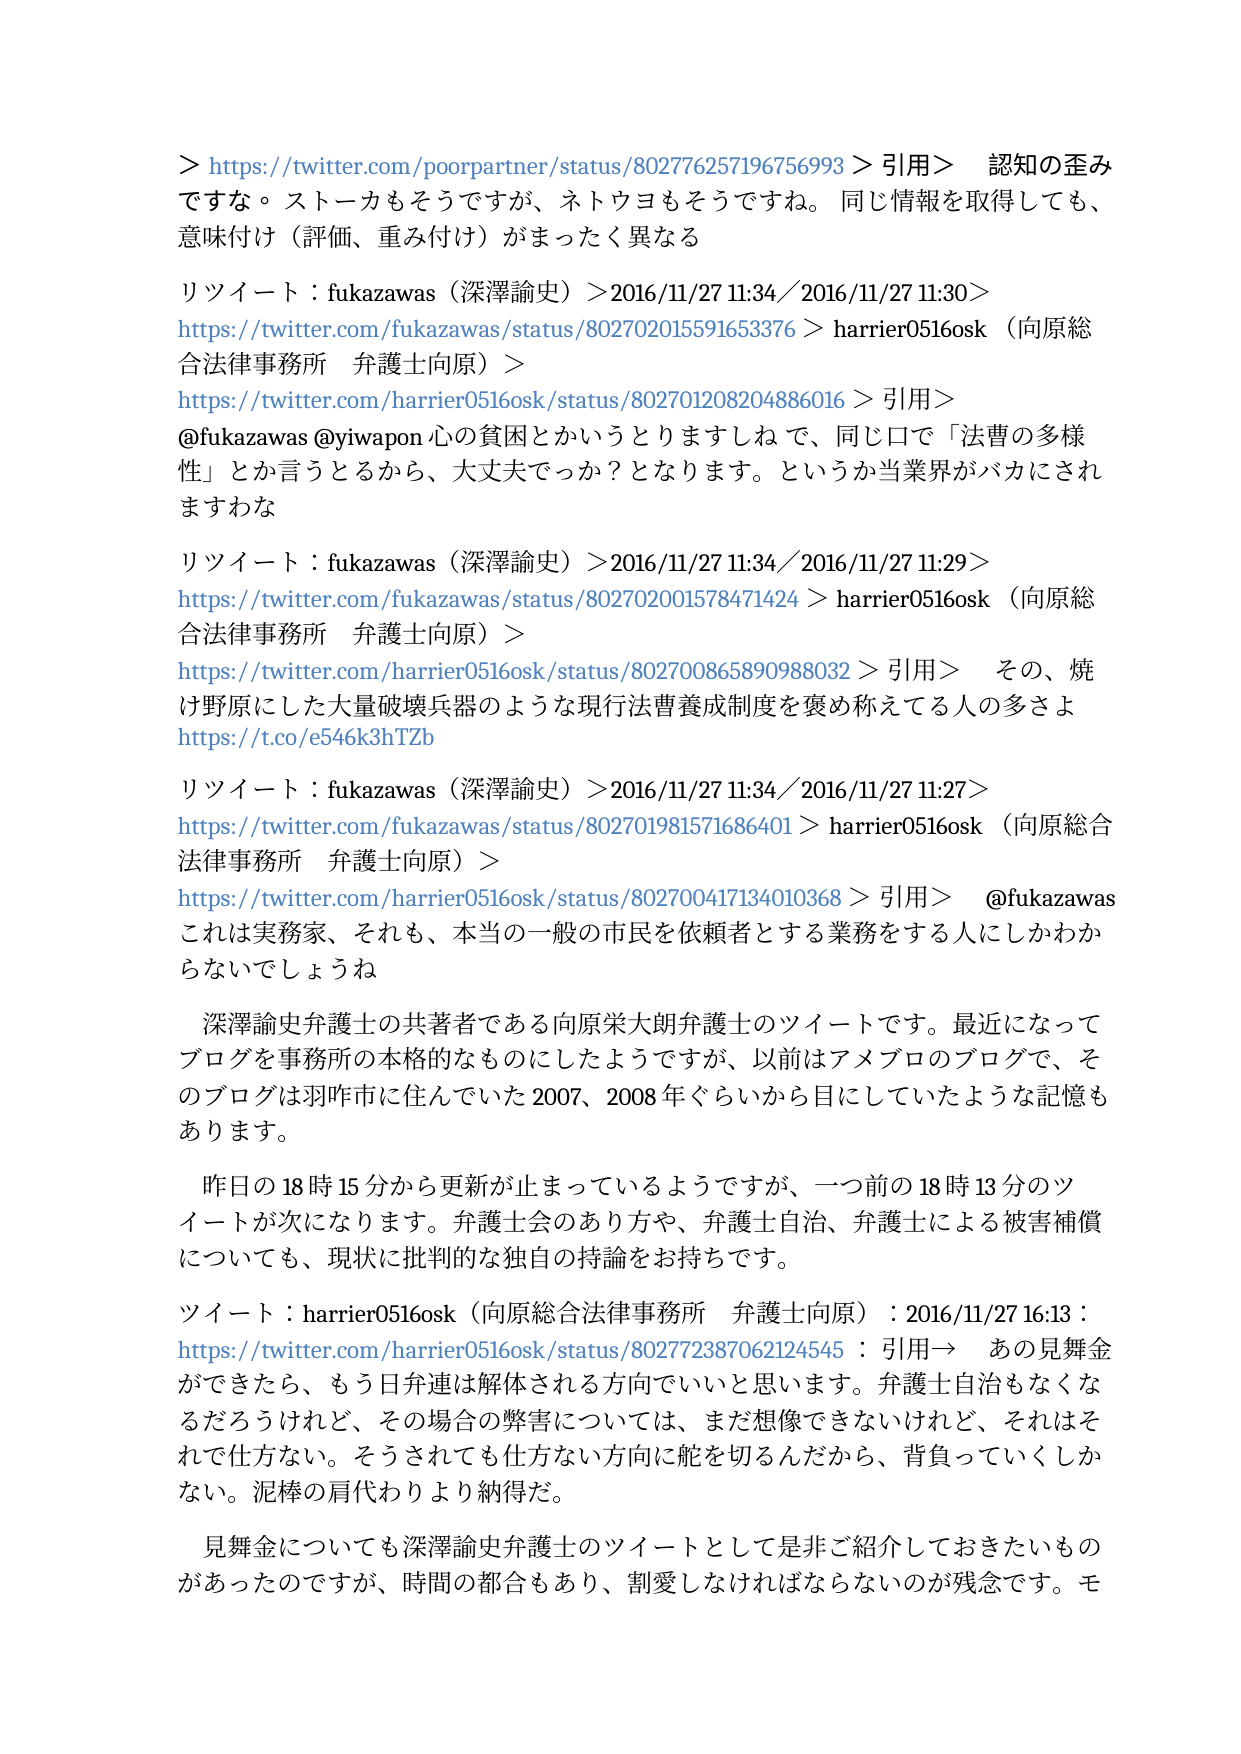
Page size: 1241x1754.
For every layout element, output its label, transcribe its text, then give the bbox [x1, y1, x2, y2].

text リツイート：fukazawas（深澤諭史）＞2016/11/27 11:34／2016/11/27 11:29＞ https://twitter.com/fukazawas/status/802702001578471424 ＞ harrier0516osk （向原総合法律事務所 弁護士向原）＞ https://twitter.com/harrier0516osk/status/802700865890988032 ＞ 引用＞ その、焼け野原にした大量破壊兵器のような現行法曹養成制度を褒め称えてる人の多さよ https://t.co/e546k3hTZb [177, 543, 1116, 751]
text リツイート：fukazawas（深澤諭史）＞2016/11/27 11:34／2016/11/27 11:27＞ https://twitter.com/fukazawas/status/802701981571686401 ＞ harrier0516osk （向原総合法律事務所 弁護士向原）＞ https://twitter.com/harrier0516osk/status/802700417134010368 ＞ 引用＞ @fukazawas これは実務家、それも、本当の一般の市民を依頼者とする業務をする人にしかわからないでしょうね [177, 770, 1116, 986]
text ツイート：harrier0516osk（向原総合法律事務所 弁護士向原）：2016/11/27 16:13： https://twitter.com/harrier0516osk/status/802772387062124545 ： 引用→ あの見舞金ができたら、もう日弁連は解体される方向でいいと思います。弁護士自治もなくなるだろうけれど、その場合の弊害については、まだ想像できないけれど、それはそれで仕方ない。そうされても仕方ない方向に舵を切るんだから、背負っていくしかない。泥棒の肩代わりより納得だ。 [177, 1293, 1116, 1509]
text 昨日の18時15分から更新が止まっているようですが、一つ前の18時13分のツイートが次になります。弁護士会のあり方や、弁護士自治、弁護士による被害補償についても、現状に批判的な独自の持論をお持ちです。 [177, 1167, 1116, 1274]
text 見舞金についても深澤諭史弁護士のツイートとして是非ご紹介しておきたいものがあったのですが、時間の都合もあり、割愛しなければならないのが残念です。モトケンこと矢部善朗弁護士（京都弁護士会）も同じ問題に対して、ツイートしていましたが、探し出すのに時間がかかりそうです。 [177, 1528, 1116, 1599]
text 深澤諭史弁護士の共著者である向原栄大朗弁護士のツイートです。最近になってブログを事務所の本格的なものにしたようですが、以前はアメブロのブログで、そのブログは羽咋市に住んでいた2007、2008年ぐらいから目にしていたような記憶もあります。 [177, 1004, 1116, 1148]
text リツイート：fukazawas（深澤諭史）＞2016/11/27 11:34／2016/11/27 11:30＞ https://twitter.com/fukazawas/status/802702015591653376 ＞ harrier0516osk （向原総合法律事務所 弁護士向原）＞ https://twitter.com/harrier0516osk/status/802701208204886016 ＞ 引用＞ @fukazawas @yiwapon 心の貧困とかいうとりますしね で、同じ口で「法曹の多様性」とか言うとるから、大丈夫でっか？となります。というか当業界がバカにされますわな [177, 272, 1116, 524]
